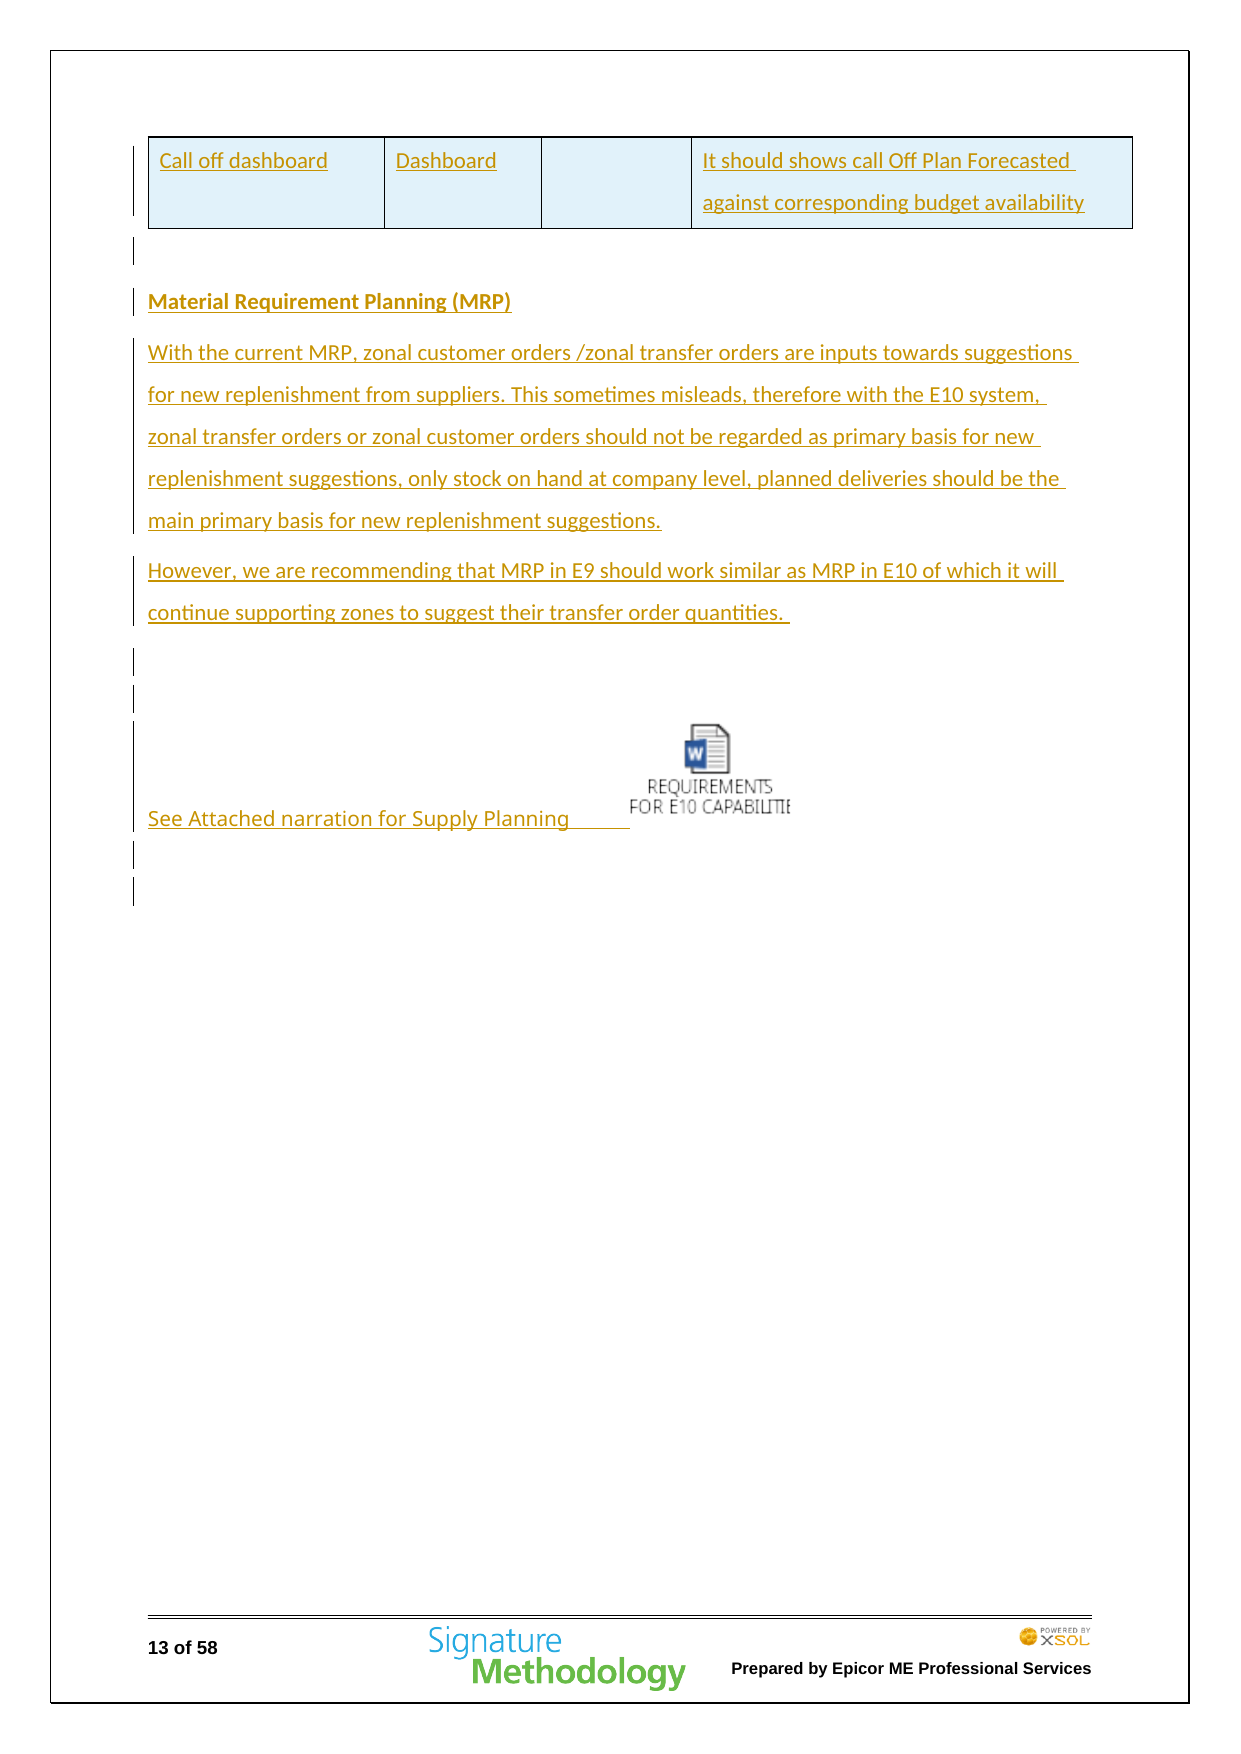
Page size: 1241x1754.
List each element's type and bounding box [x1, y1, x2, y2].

picture [429, 1626, 686, 1691]
picture [1010, 1621, 1095, 1646]
